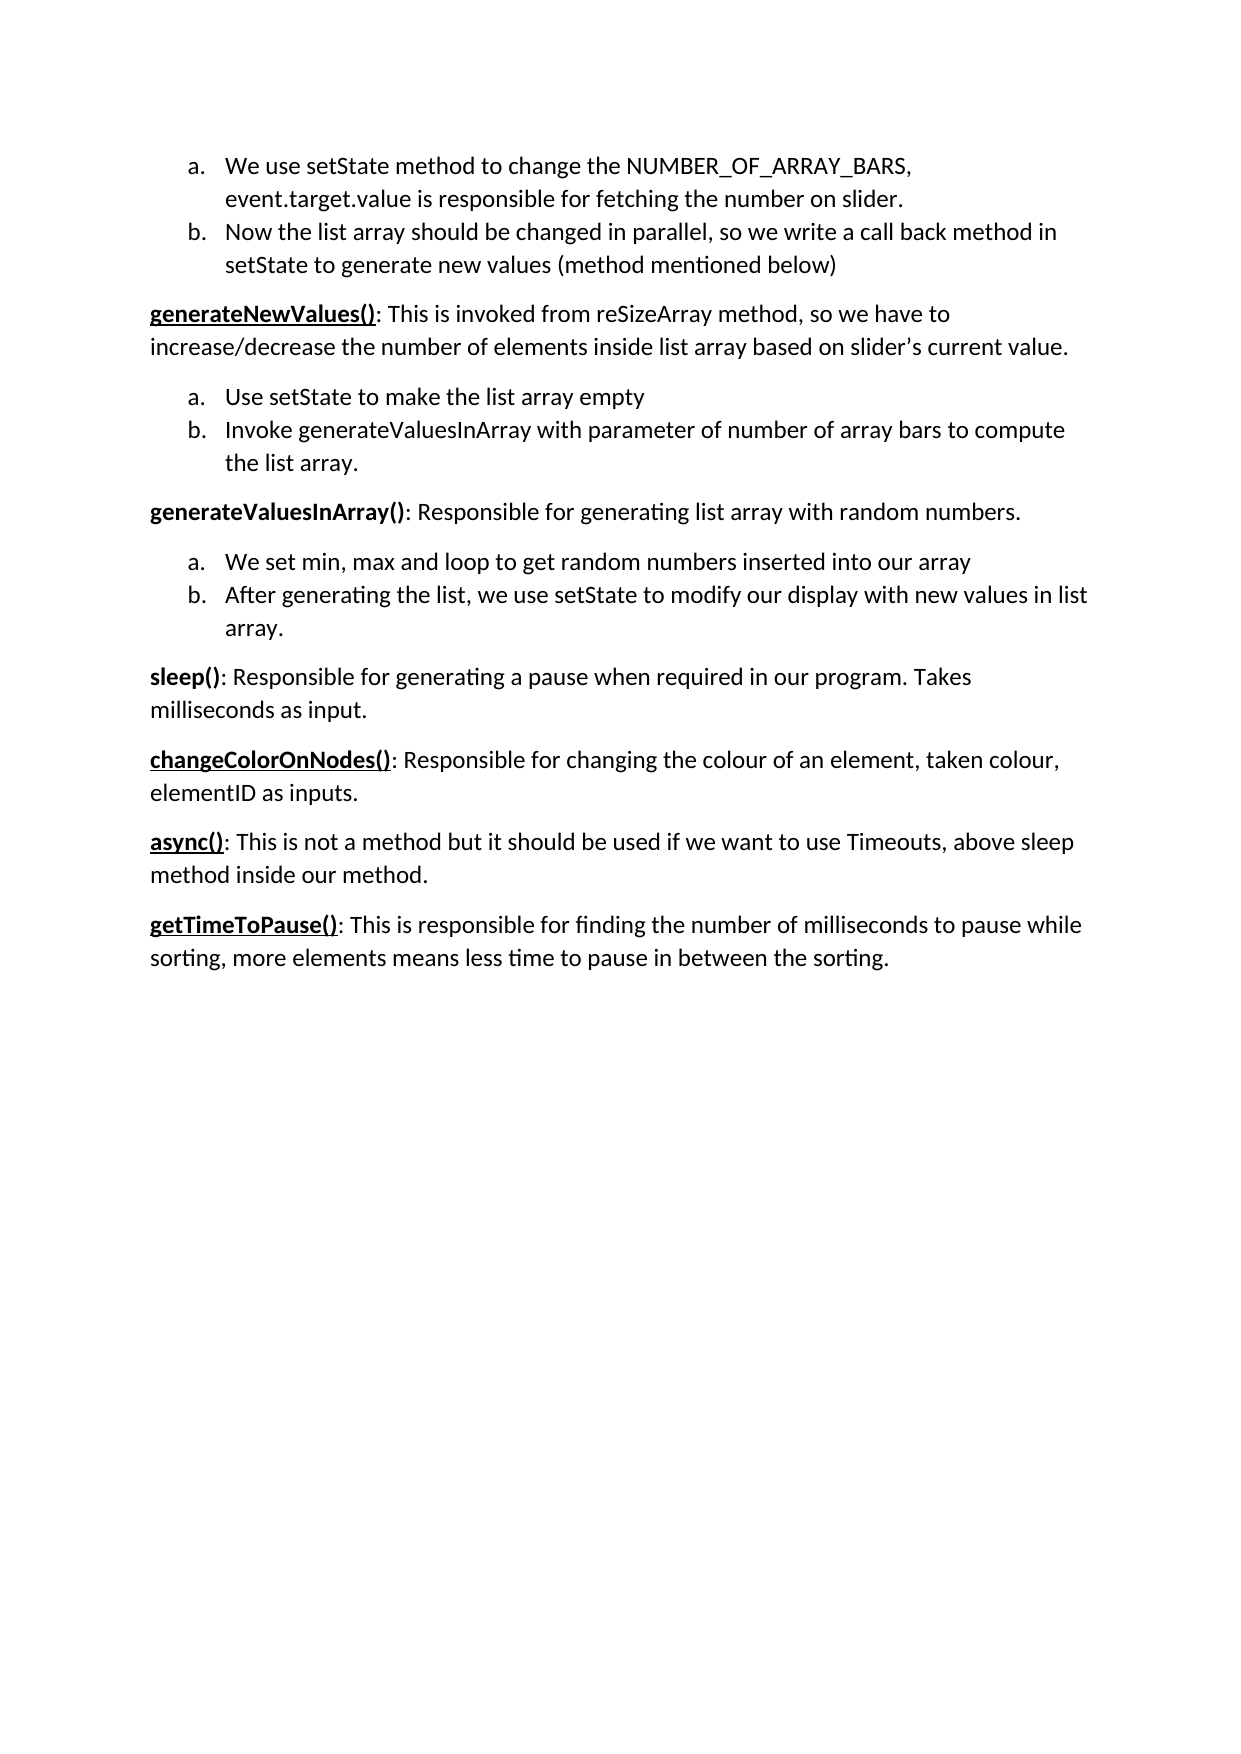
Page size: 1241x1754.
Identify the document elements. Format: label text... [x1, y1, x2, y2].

list After generating the list, we use setState to modify our display with new values in list array. [187, 579, 1090, 642]
list Now the list array should be changed in parallel, so we write a call back method in setState to generate new values (method mentioned below) [187, 216, 1090, 279]
list Use setState to make the list array empty [187, 381, 1090, 411]
text sleep(): Responsible for generating a pause when required in our program. Takes milliseconds as input. [150, 661, 1090, 725]
list We set min, max and loop to get random numbers inserted into our array [187, 546, 1090, 576]
text generateNewValues(): This is invoked from reSizeArray method, so we have to increase/decrease the number of elements inside list array based on slider’s current value. [150, 298, 1090, 362]
text async(): This is not a method but it should be used if we want to use Timeouts, above sleep method inside our method. [150, 826, 1090, 890]
text generateValuesInArray(): Responsible for generating list array with random numbers. [150, 496, 1090, 527]
text changeColorOnNodes(): Responsible for changing the colour of an element, taken colour, elementID as inputs. [150, 744, 1090, 807]
text getTimeToPause(): This is responsible for finding the number of milliseconds to pause while sorting, more elements means less time to pause in between the sorting. [150, 909, 1090, 972]
list Invoke generateValuesInArray with parameter of number of array bars to compute the list array. [187, 414, 1090, 477]
list We use setState method to change the NUMBER_OF_ARRAY_BARS, event.target.value is responsible for fetching the number on slider. [187, 150, 1090, 213]
